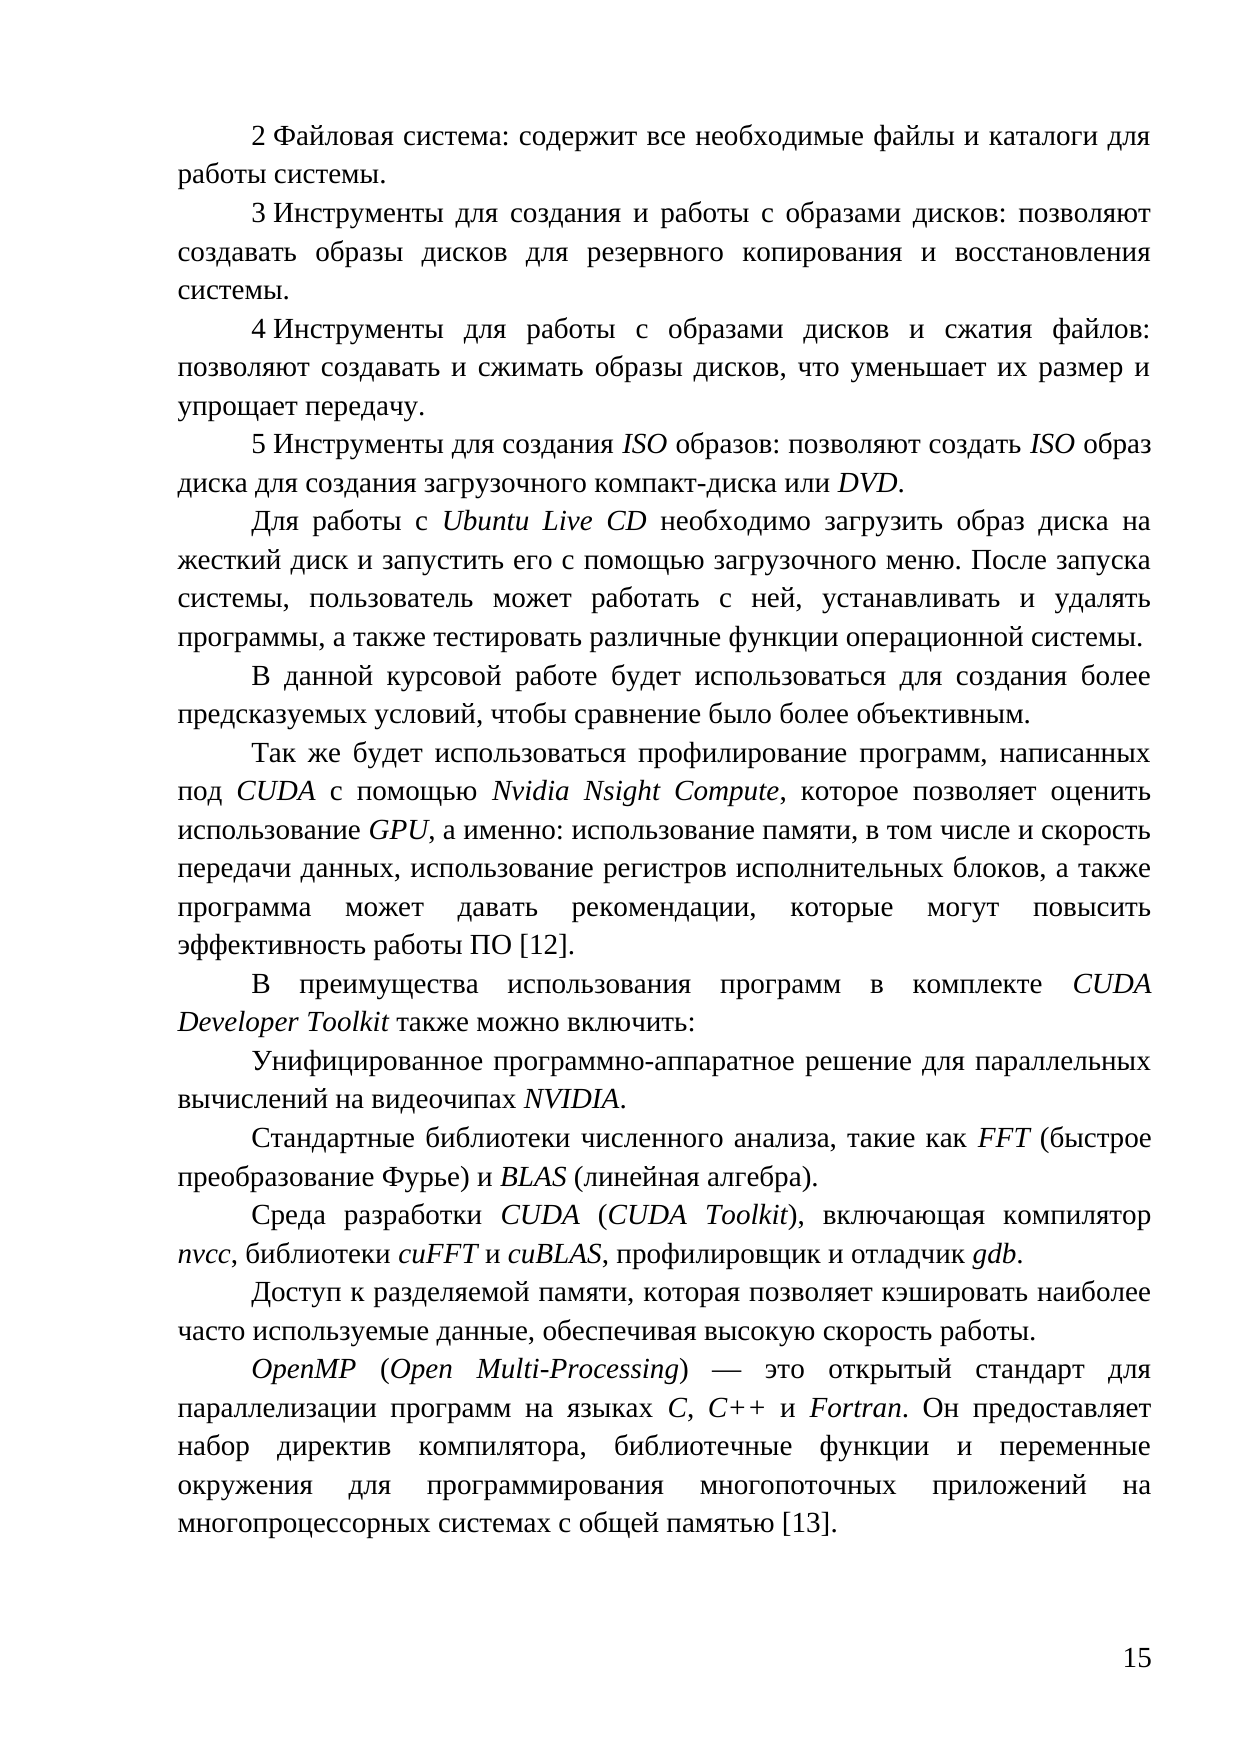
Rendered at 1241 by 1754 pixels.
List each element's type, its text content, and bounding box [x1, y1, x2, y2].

list В преимущества использования программ в комплекте CUDA Developer Toolkit также можно включить: [177, 966, 1152, 1038]
list Для работы с Ubuntu Live CD необходимо загрузить образ диска на жесткий диск и запустить его с помощью загрузочного меню. После запуска системы, пользователь может работать с ней, устанавливать и удалять программы, а также тестировать различные функции операционной системы. [177, 503, 1152, 653]
list Инструменты для создания и работы с образами дисков: позволяют создавать образы дисков для резервного копирования и восстановления системы. [177, 195, 1152, 306]
list Стандартные библиотеки численного анализа, такие как FFT (быстрое преобразование Фурье) и BLAS (линейная алгебра). [177, 1120, 1152, 1192]
list OpenMP (Open Multi-Processing) — это открытый стандарт для параллелизации программ на языках С, С++ и Fortran. Он предоставляет набор директив компилятора, библиотечные функции и переменные окружения для программирования многопоточных приложений на многопроцессорных системах с общей памятью [13]. [177, 1351, 1152, 1539]
list Среда разработки CUDA (CUDA Toolkit), включающая компилятор nvcc, библиотеки cuFFT и cuBLAS, профилировщик и отладчик gdb. [177, 1197, 1152, 1269]
list Инструменты для создания ISO образов: позволяют создать ISO образ диска для создания загрузочного компакт-диска или DVD. [177, 426, 1152, 498]
list Инструменты для работы с образами дисков и сжатия файлов: позволяют создавать и сжимать образы дисков, что уменьшает их размер и упрощает передачу. [177, 311, 1152, 421]
list Унифицированное программно-аппаратное решение для параллельных вычислений на видеочипах NVIDIA. [177, 1043, 1152, 1115]
list Доступ к разделяемой памяти, которая позволяет кэшировать наиболее часто используемые данные, обеспечивая высокую скорость работы. [177, 1274, 1152, 1346]
list Файловая система: содержит все необходимые файлы и каталоги для работы системы. [177, 118, 1152, 190]
list В данной курсовой работе будет использоваться для создания более предсказуемых условий, чтобы сравнение было более объективным. [177, 658, 1152, 730]
list Так же будет использоваться профилирование программ, написанных под CUDA с помощью Nvidia Nsight Compute, которое позволяет оценить использование GPU, а именно: использование памяти, в том числе и скорость передачи данных, использование регистров исполнительных блоков, а также программа может давать рекомендации, которые могут повысить эффективность работы ПО [12]. [177, 735, 1152, 961]
